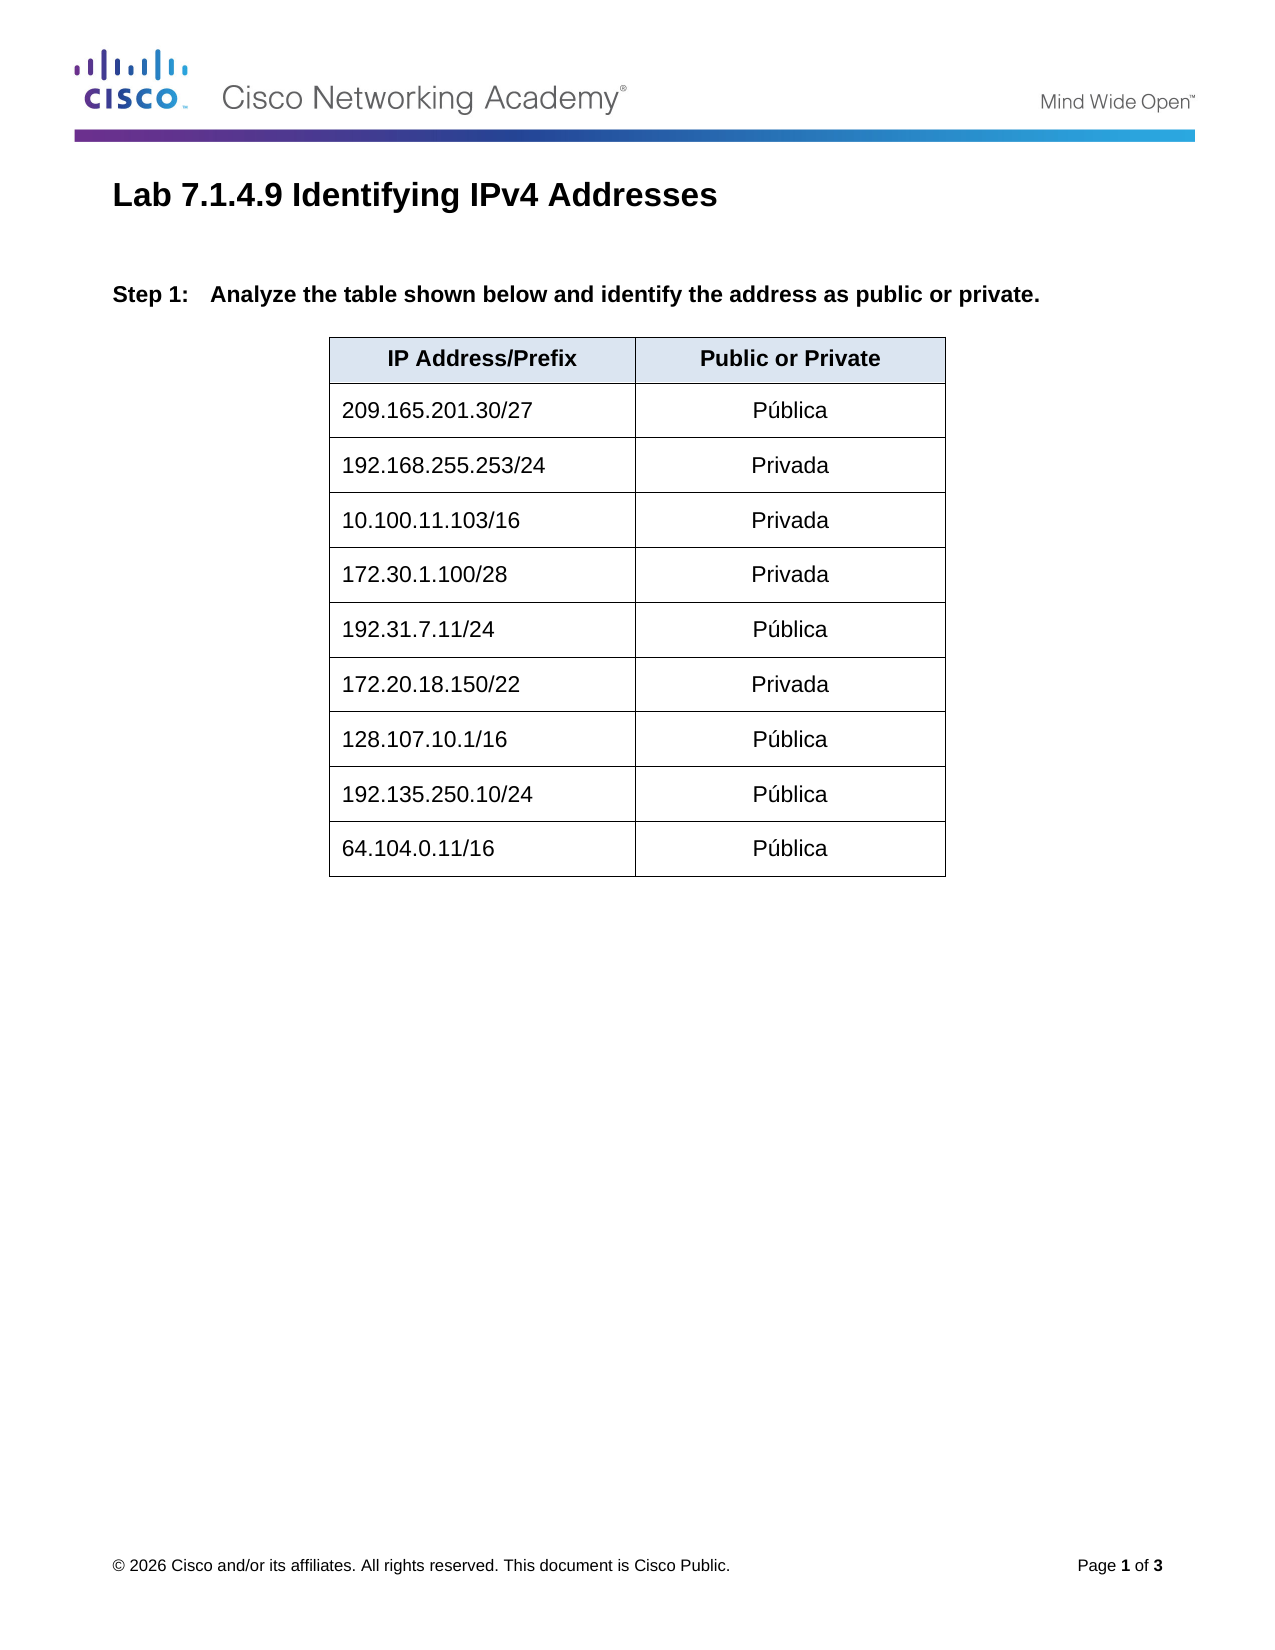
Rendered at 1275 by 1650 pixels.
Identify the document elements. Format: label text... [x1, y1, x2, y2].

table_header Public or Private [636, 338, 945, 382]
table_cell 64.104.0.11/16 [330, 822, 635, 876]
picture [0, 30, 1273, 142]
title Lab 7.1.4.9 Identifying IPv4 Addresses [112, 175, 1162, 213]
table_cell Privada [636, 438, 945, 492]
table_cell Pública [636, 712, 945, 766]
table_cell Privada [636, 548, 945, 602]
table_cell 192.135.250.10/24 [330, 767, 635, 821]
table_cell 192.168.255.253/24 [330, 438, 635, 492]
table_cell 192.31.7.11/24 [330, 603, 635, 656]
table_cell 209.165.201.30/27 [330, 384, 635, 437]
table_cell 172.30.1.100/28 [330, 548, 635, 602]
table_cell Pública [636, 384, 945, 437]
table_cell Pública [636, 822, 945, 876]
text Analyze the table shown below and identify the address as public or private. [112, 281, 1162, 308]
table_cell 128.107.10.1/16 [330, 712, 635, 766]
table_cell 10.100.11.103/16 [330, 493, 635, 547]
table_cell Privada [636, 493, 945, 547]
table_cell 172.20.18.150/22 [330, 658, 635, 711]
table_header IP Address/Prefix [330, 338, 635, 382]
table_cell Privada [636, 658, 945, 711]
table_cell Pública [636, 603, 945, 656]
table_cell Pública [636, 767, 945, 821]
